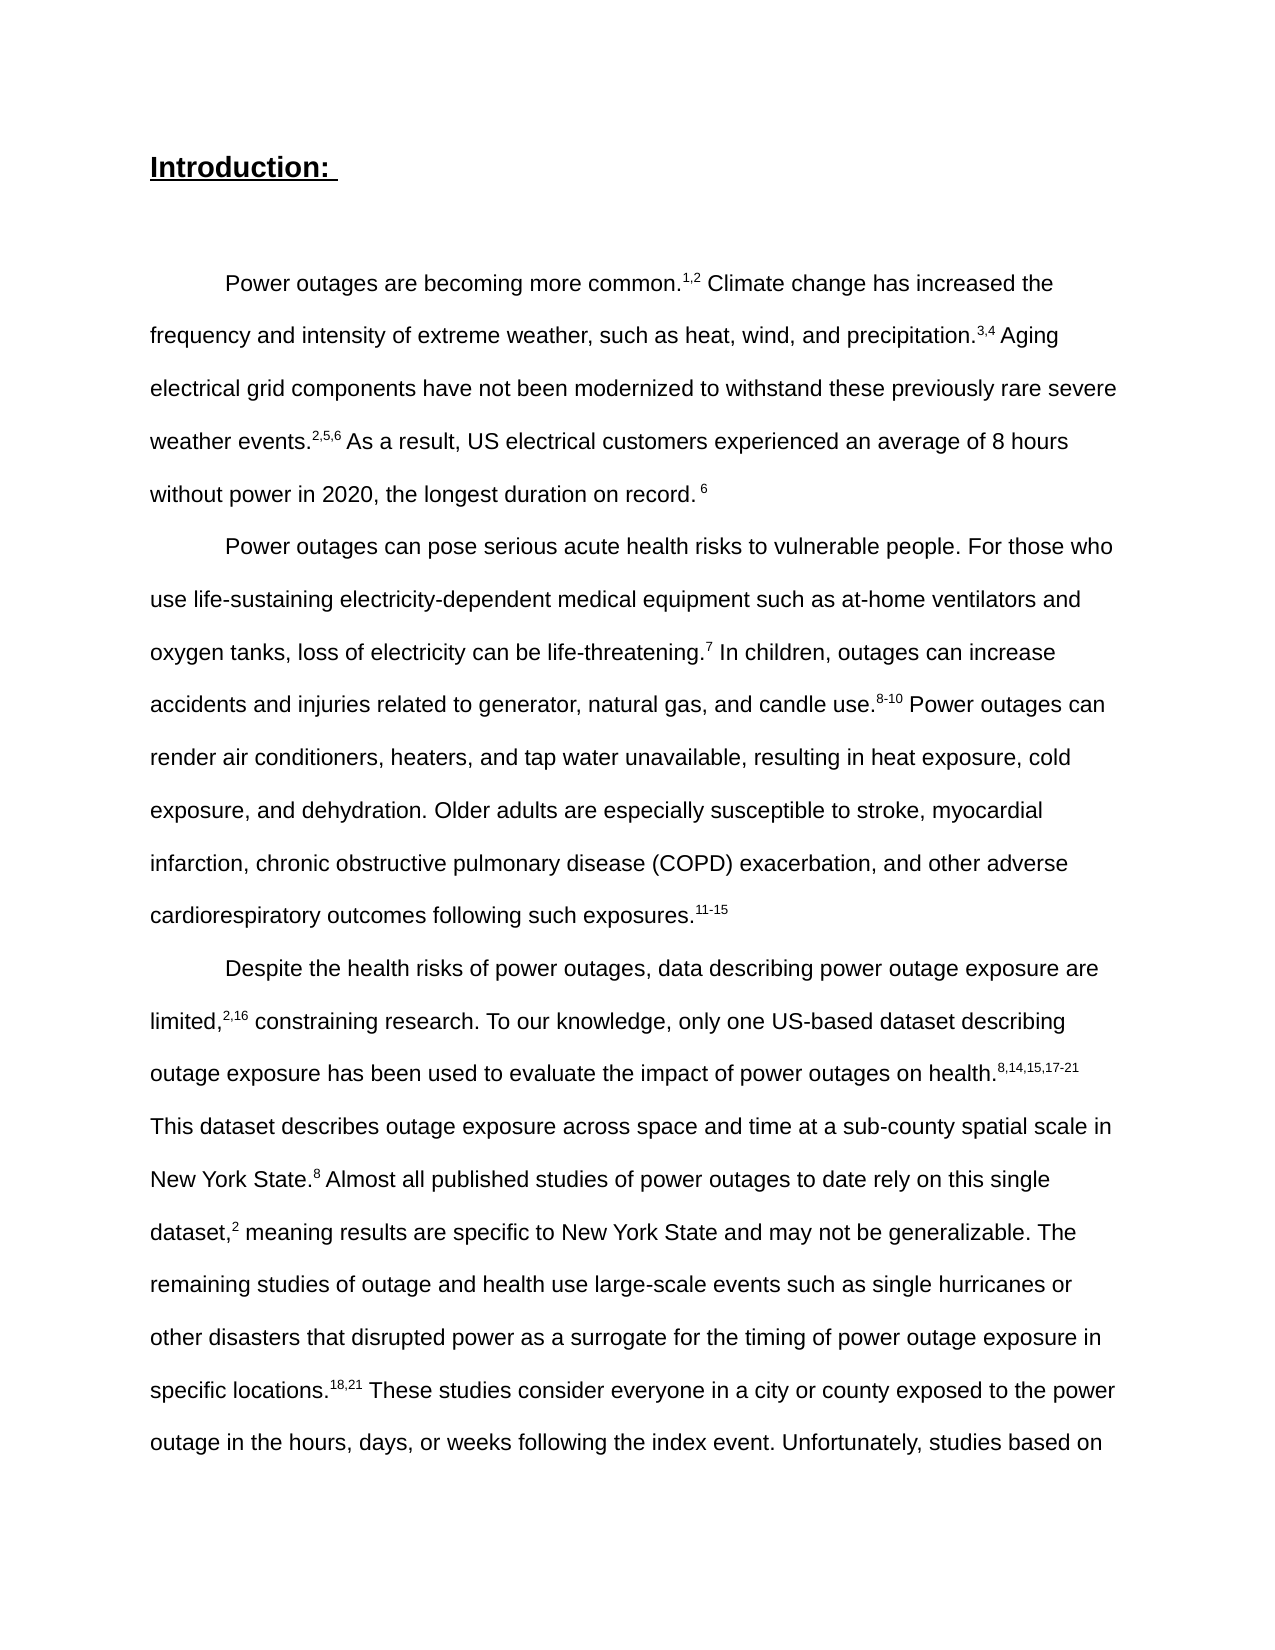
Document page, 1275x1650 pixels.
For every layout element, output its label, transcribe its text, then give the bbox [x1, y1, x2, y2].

text Introduction: [150, 150, 1125, 183]
text Power outages can pose serious acute health risks to vulnerable people. For those who use life-sustaining electricity-dependent medical equipment such as at-home ventilators and oxygen tanks, loss of electricity can be life-threatening.7 In children, outages can increase accidents and injuries related to generator, natural gas, and candle use.8-10 Power outages can render air conditioners, heaters, and tap water unavailable, resulting in heat exposure, cold exposure, and dehydration. Older adults are especially susceptible to stroke, myocardial infarction, chronic obstructive pulmonary disease (COPD) exacerbation, and other adverse cardiorespiratory outcomes following such exposures.11-15 [150, 533, 1125, 929]
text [150, 955, 1125, 1456]
text Power outages are becoming more common.1,2 Climate change has increased the frequency and intensity of extreme weather, such as heat, wind, and precipitation.3,4 Aging electrical grid components have not been modernized to withstand these previously rare severe weather events.2,5,6 As a result, US electrical customers experienced an average of 8 hours without power in 2020, the longest duration on record. 6 [150, 270, 1125, 507]
